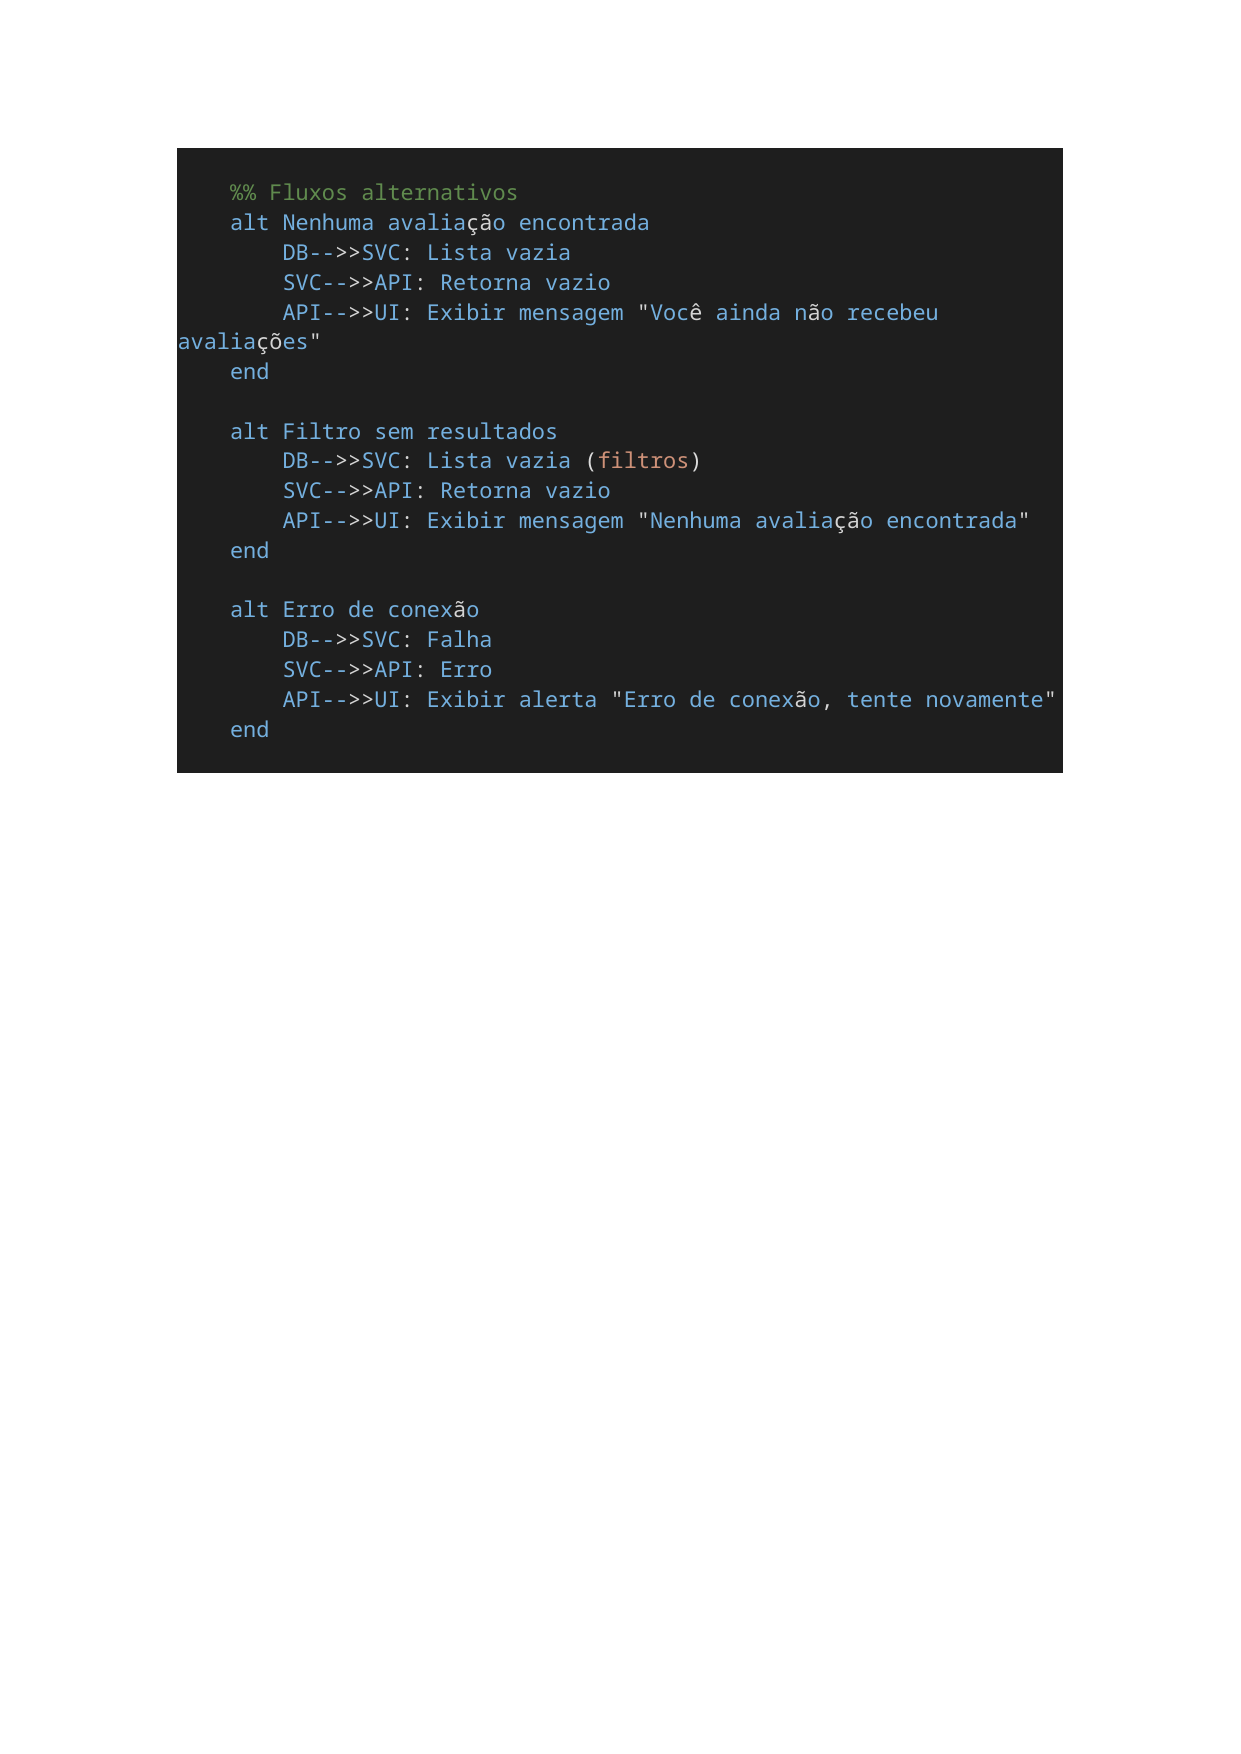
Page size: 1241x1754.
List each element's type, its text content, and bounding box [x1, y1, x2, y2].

text end [177, 356, 1063, 386]
text API-->>UI: Exibir mensagem "Você ainda não recebeu avaliações" [177, 297, 1063, 356]
text alt Nenhuma avaliação encontrada [177, 207, 1063, 237]
text DB-->>SVC: Lista vazia [177, 237, 1063, 267]
text alt Erro de conexão [177, 594, 1063, 624]
text SVC-->>API: Erro [177, 654, 1063, 684]
text API-->>UI: Exibir mensagem "Nenhuma avaliação encontrada" [177, 505, 1063, 535]
text alt Filtro sem resultados [177, 416, 1063, 446]
text API-->>UI: Exibir alerta "Erro de conexão, tente novamente" [177, 684, 1063, 714]
text %% Fluxos alternativos [177, 177, 1063, 207]
text SVC-->>API: Retorna vazio [177, 267, 1063, 297]
text end [177, 714, 1063, 743]
text SVC-->>API: Retorna vazio [177, 475, 1063, 505]
text DB-->>SVC: Lista vazia (filtros) [177, 446, 1063, 475]
text end [177, 535, 1063, 565]
text DB-->>SVC: Falha [177, 624, 1063, 654]
